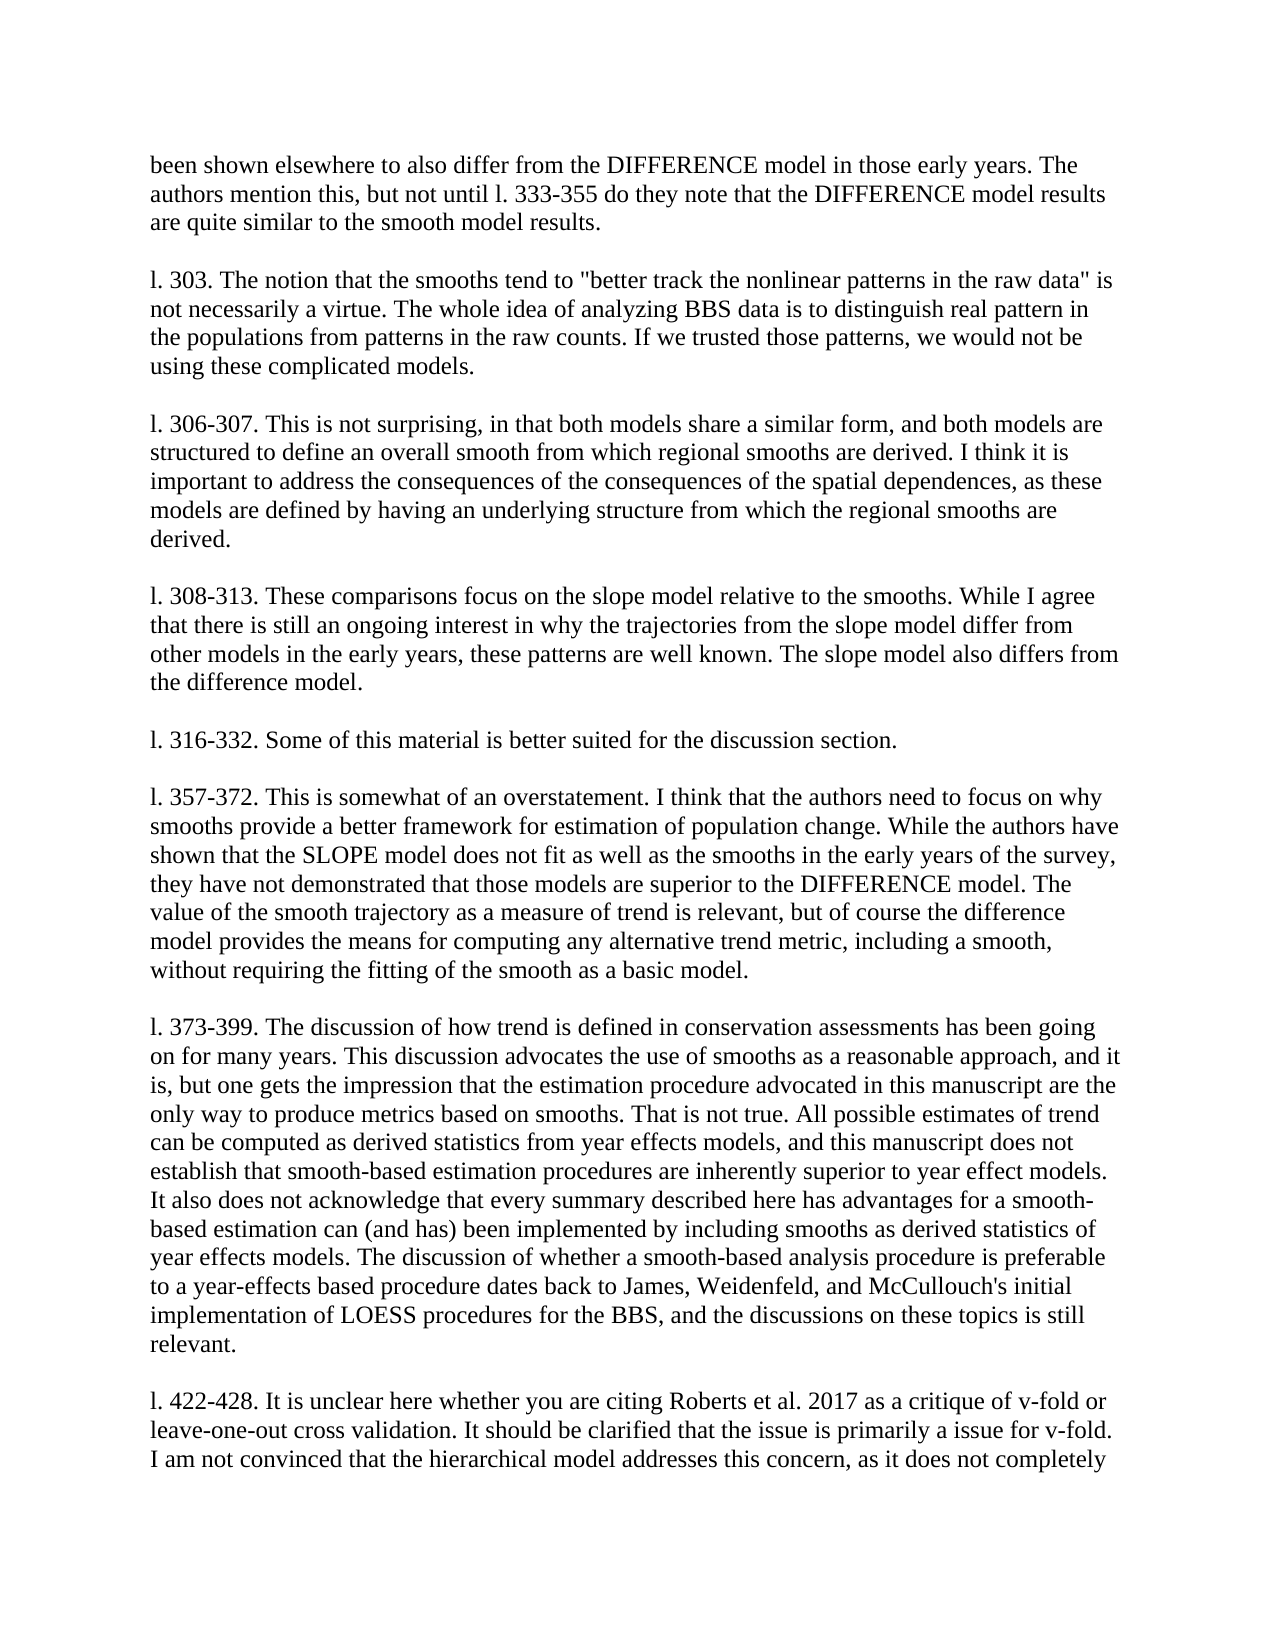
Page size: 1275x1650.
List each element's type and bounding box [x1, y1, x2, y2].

text [150, 150, 1125, 1472]
